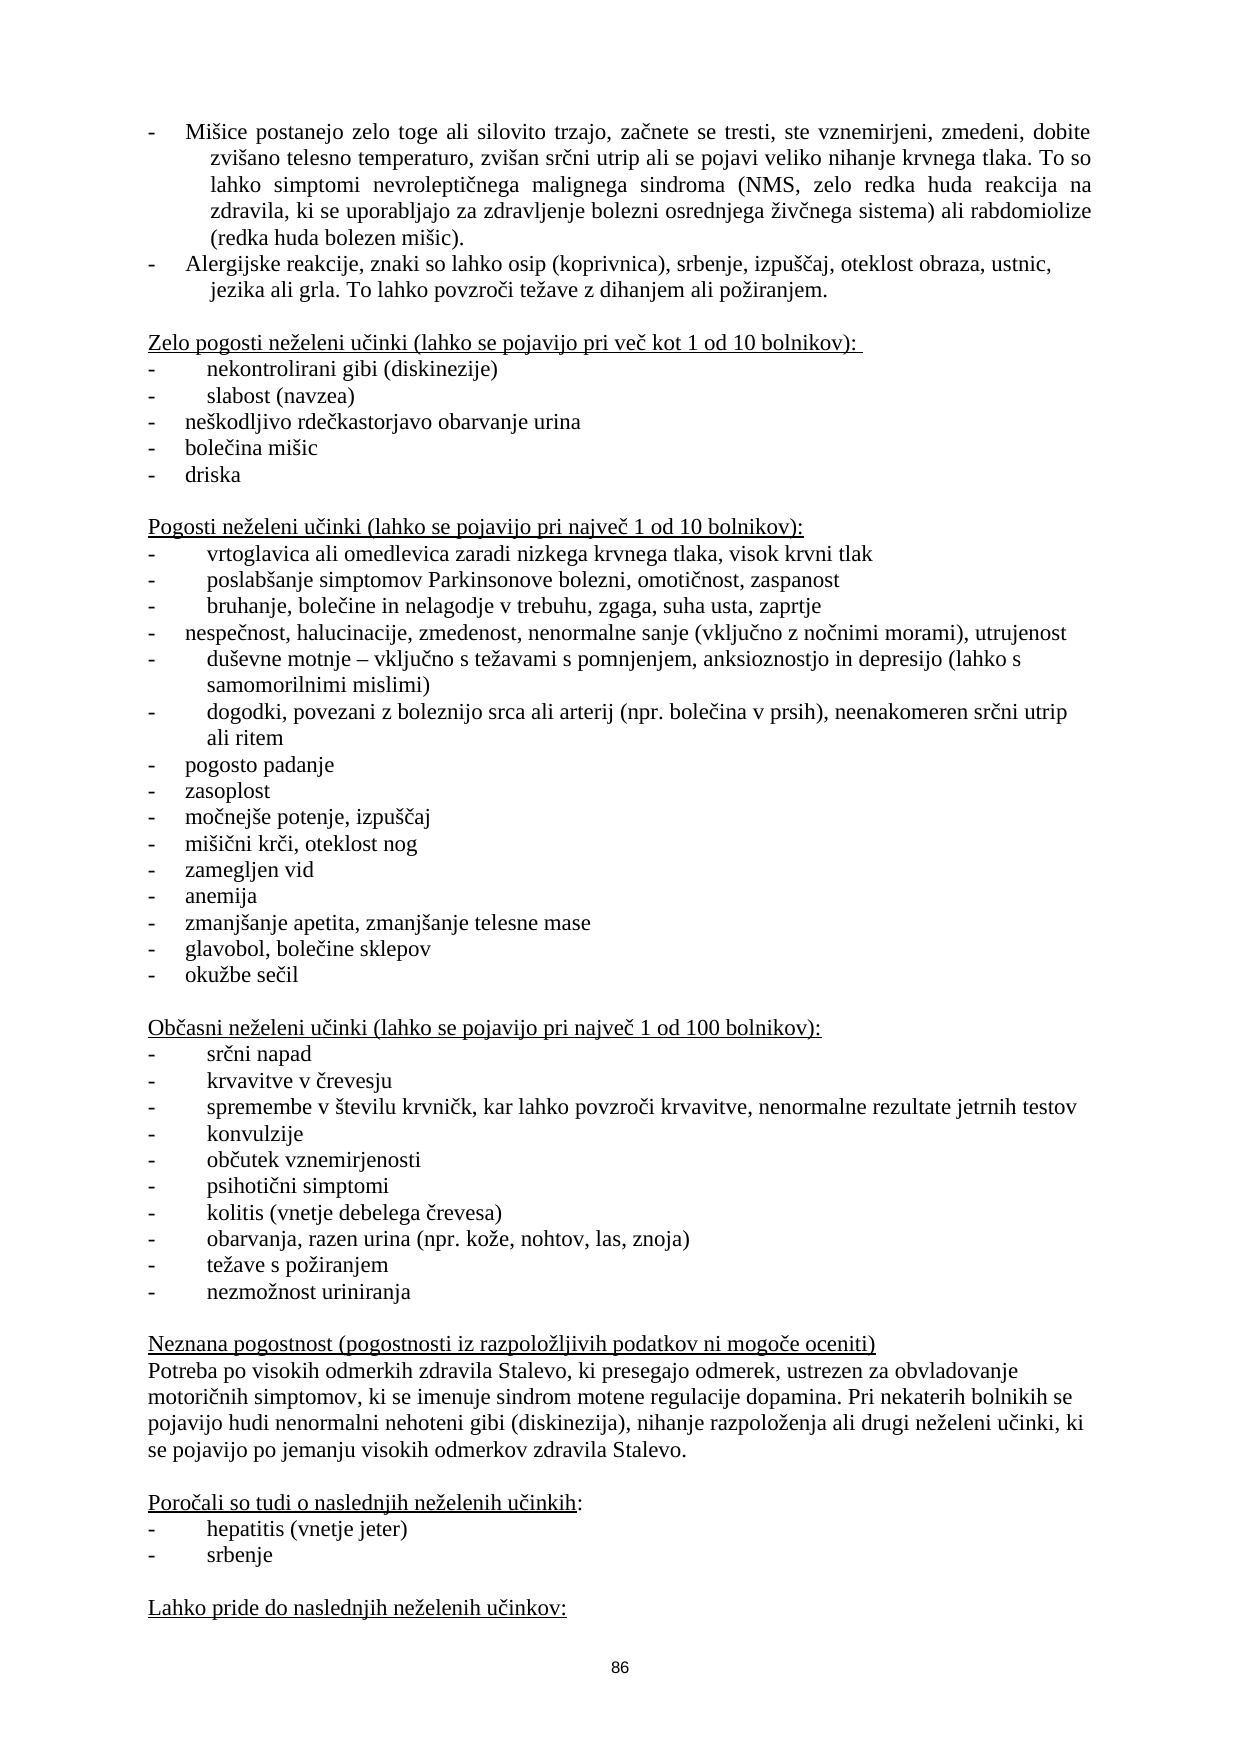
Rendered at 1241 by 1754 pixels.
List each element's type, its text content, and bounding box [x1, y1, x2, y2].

list zamegljen vid [148, 856, 1093, 882]
list zmanjšanje apetita, zmanjšanje telesne mase [148, 909, 1093, 935]
list bolečina mišic [148, 434, 1093, 461]
list slabost (navzea) [148, 382, 1093, 408]
list kolitis (vnetje debelega črevesa) [148, 1199, 1093, 1225]
list poslabšanje simptomov Parkinsonove bolezni, omotičnost, zaspanost [148, 566, 1093, 592]
list neškodljivo rdečkastorjavo obarvanje urina [148, 408, 1093, 434]
list okužbe sečil [148, 961, 1093, 988]
list nezmožnost uriniranja [148, 1278, 1093, 1304]
list Potreba po visokih odmerkih zdravila Stalevo, ki presegajo odmerek, ustrezen za obvladovanje motoričnih simptomov, ki se imenuje sindrom motene regulacije dopamina. Pri nekaterih bolnikih se pojavijo hudi nenormalni nehoteni gibi (diskinezija), nihanje razpoloženja ali drugi neželeni učinki, ki se pojavijo po jemanju visokih odmerkov zdravila Stalevo. [148, 1357, 1093, 1462]
list duševne motnje – vključno s težavami s pomnjenjem, anksioznostjo in depresijo (lahko s samomorilnimi mislimi) [148, 645, 1093, 698]
list nespečnost, halucinacije, zmedenost, nenormalne sanje (vključno z nočnimi morami), utrujenost [148, 619, 1093, 645]
list Mišice postanejo zelo toge ali silovito trzajo, začnete se tresti, ste vznemirjeni, zmedeni, dobite zvišano telesno temperaturo, zvišan srčni utrip ali se pojavi veliko nihanje krvnega tlaka. To so lahko simptomi nevroleptičnega malignega sindroma (NMS, zelo redka huda reakcija na zdravila, ki se uporabljajo za zdravljenje bolezni osrednjega živčnega sistema) ali rabdomiolize (redka huda bolezen mišic). [148, 118, 1093, 250]
text Občasni neželeni učinki (lahko se pojavijo pri največ 1 od 100 bolnikov): [148, 1014, 1093, 1041]
text Pogosti neželeni učinki (lahko se pojavijo pri največ 1 od 10 bolnikov): [148, 513, 1093, 540]
list driska [148, 461, 1093, 487]
list psihotični simptomi [148, 1172, 1093, 1199]
list anemija [148, 882, 1093, 909]
list srčni napad [148, 1041, 1093, 1067]
list spremembe v številu krvničk, kar lahko povzroči krvavitve, nenormalne rezultate jetrnih testov [148, 1093, 1093, 1119]
list močnejše potenje, izpuščaj [148, 803, 1093, 830]
list pogosto padanje [148, 751, 1093, 777]
list težave s požiranjem [148, 1251, 1093, 1278]
list bruhanje, bolečine in nelagodje v trebuhu, zgaga, suha usta, zaprtje [148, 592, 1093, 619]
list obarvanja, razen urina (npr. kože, nohtov, las, znoja) [148, 1225, 1093, 1251]
text - hepatitis (vnetje jeter) [148, 1515, 1093, 1541]
list konvulzije [148, 1119, 1093, 1146]
list glavobol, bolečine sklepov [148, 935, 1093, 961]
text Zelo pogosti neželeni učinki (lahko se pojavijo pri več kot 1 od 10 bolnikov): [148, 329, 1093, 355]
list zasoplost [148, 777, 1093, 803]
text Poročali so tudi o naslednjih neželenih učinkih: [148, 1488, 1093, 1515]
list občutek vznemirjenosti [148, 1146, 1093, 1172]
list krvavitve v črevesju [148, 1067, 1093, 1093]
text Lahko pride do naslednjih neželenih učinkov: [148, 1594, 1083, 1620]
list mišični krči, oteklost nog [148, 830, 1093, 856]
text - srbenje [148, 1541, 1093, 1568]
list Neznana pogostnost (pogostnosti iz razpoložljivih podatkov ni mogoče oceniti) [148, 1330, 1093, 1357]
list Alergijske reakcije, znaki so lahko osip (koprivnica), srbenje, izpuščaj, oteklost obraza, ustnic, jezika ali grla. To lahko povzroči težave z dihanjem ali požiranjem. [148, 250, 1096, 303]
list nekontrolirani gibi (diskinezije) [148, 355, 1093, 382]
list dogodki, povezani z boleznijo srca ali arterij (npr. bolečina v prsih), neenakomeren srčni utrip ali ritem [148, 698, 1093, 751]
list vrtoglavica ali omedlevica zaradi nizkega krvnega tlaka, visok krvni tlak [148, 540, 1093, 566]
